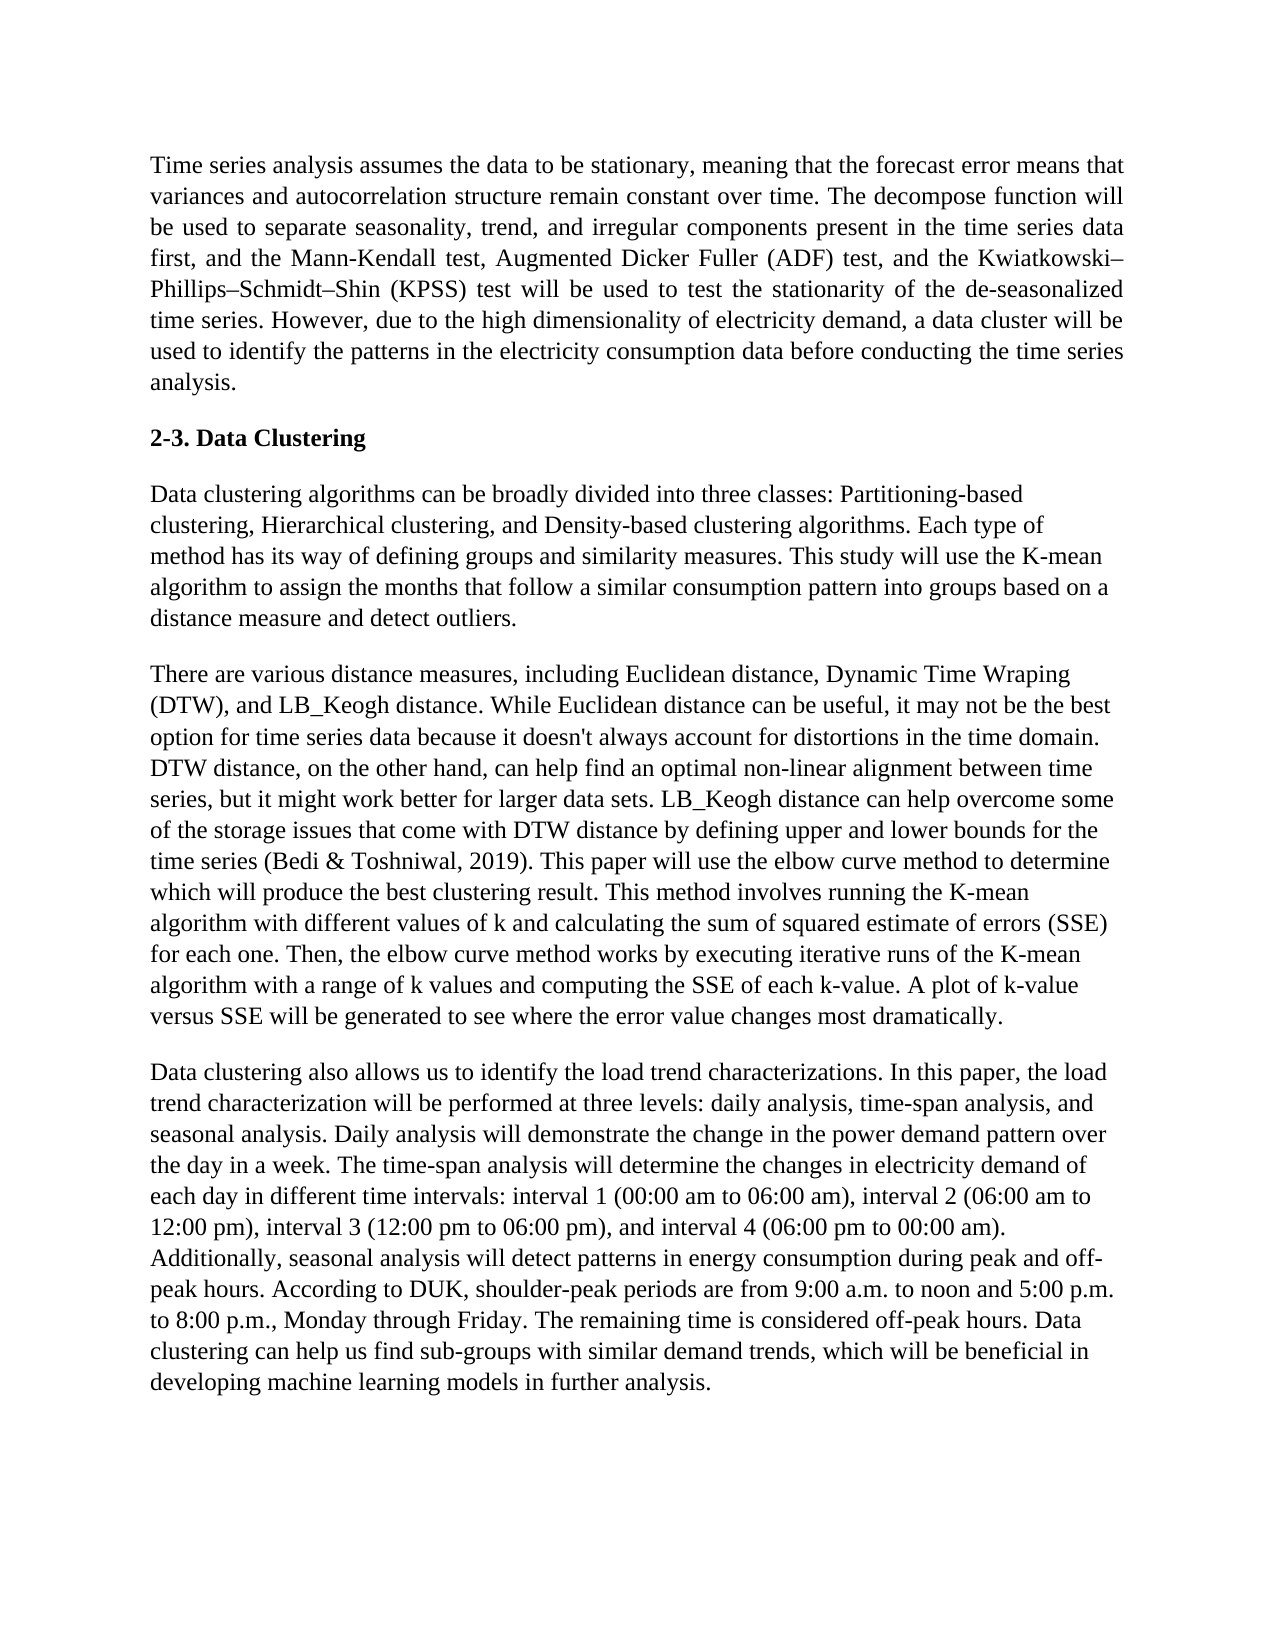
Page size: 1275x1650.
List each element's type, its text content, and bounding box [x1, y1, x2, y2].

text Data clustering also allows us to identify the load trend characterizations. In this paper, the load trend characterization will be performed at three levels: daily analysis, time-span analysis, and seasonal analysis. Daily analysis will demonstrate the change in the power demand pattern over the day in a week. The time-span analysis will determine the changes in electricity demand of each day in different time intervals: interval 1 (00:00 am to 06:00 am), interval 2 (06:00 am to 12:00 pm), interval 3 (12:00 pm to 06:00 pm), and interval 4 (06:00 pm to 00:00 am). Additionally, seasonal analysis will detect patterns in energy consumption during peak and off-peak hours. According to DUK, shoulder-peak periods are from 9:00 a.m. to noon and 5:00 p.m. to 8:00 p.m., Monday through Friday. The remaining time is considered off-peak hours. Data clustering can help us find sub-groups with similar demand trends, which will be beneficial in developing machine learning models in further analysis. [150, 1057, 1125, 1396]
text Time series analysis assumes the data to be stationary, meaning that the forecast error means that variances and autocorrelation structure remain constant over time. The decompose function will be used to separate seasonality, trend, and irregular components present in the time series data first, and the Mann-Kendall test, Augmented Dicker Fuller (ADF) test, and the Kwiatkowski–Phillips–Schmidt–Shin (KPSS) test will be used to test the stationarity of the de-seasonalized time series. However, due to the high dimensionality of electricity demand, a data cluster will be used to identify the patterns in the electricity consumption data before conducting the time series analysis. [150, 150, 1125, 396]
text There are various distance measures, including Euclidean distance, Dynamic Time Wraping (DTW), and LB_Keogh distance. While Euclidean distance can be useful, it may not be the best option for time series data because it doesn't always account for distortions in the time domain. DTW distance, on the other hand, can help find an optimal non-linear alignment between time series, but it might work better for larger data sets. LB_Keogh distance can help overcome some of the storage issues that come with DTW distance by defining upper and lower bounds for the time series (Bedi & Toshniwal, 2019). This paper will use the elbow curve method to determine which will produce the best clustering result. This method involves running the K-mean algorithm with different values of k and calculating the sum of squared estimate of errors (SSE) for each one. Then, the elbow curve method works by executing iterative runs of the K-mean algorithm with a range of k values and computing the SSE of each k-value. A plot of k-value versus SSE will be generated to see where the error value changes most dramatically. [150, 659, 1125, 1030]
subtitle 2-3. Data Clustering [150, 423, 1125, 452]
text Data clustering algorithms can be broadly divided into three classes: Partitioning-based clustering, Hierarchical clustering, and Density-based clustering algorithms. Each type of method has its way of defining groups and similarity measures. This study will use the K-mean algorithm to assign the months that follow a similar consumption pattern into groups based on a distance measure and detect outliers. [150, 479, 1125, 632]
